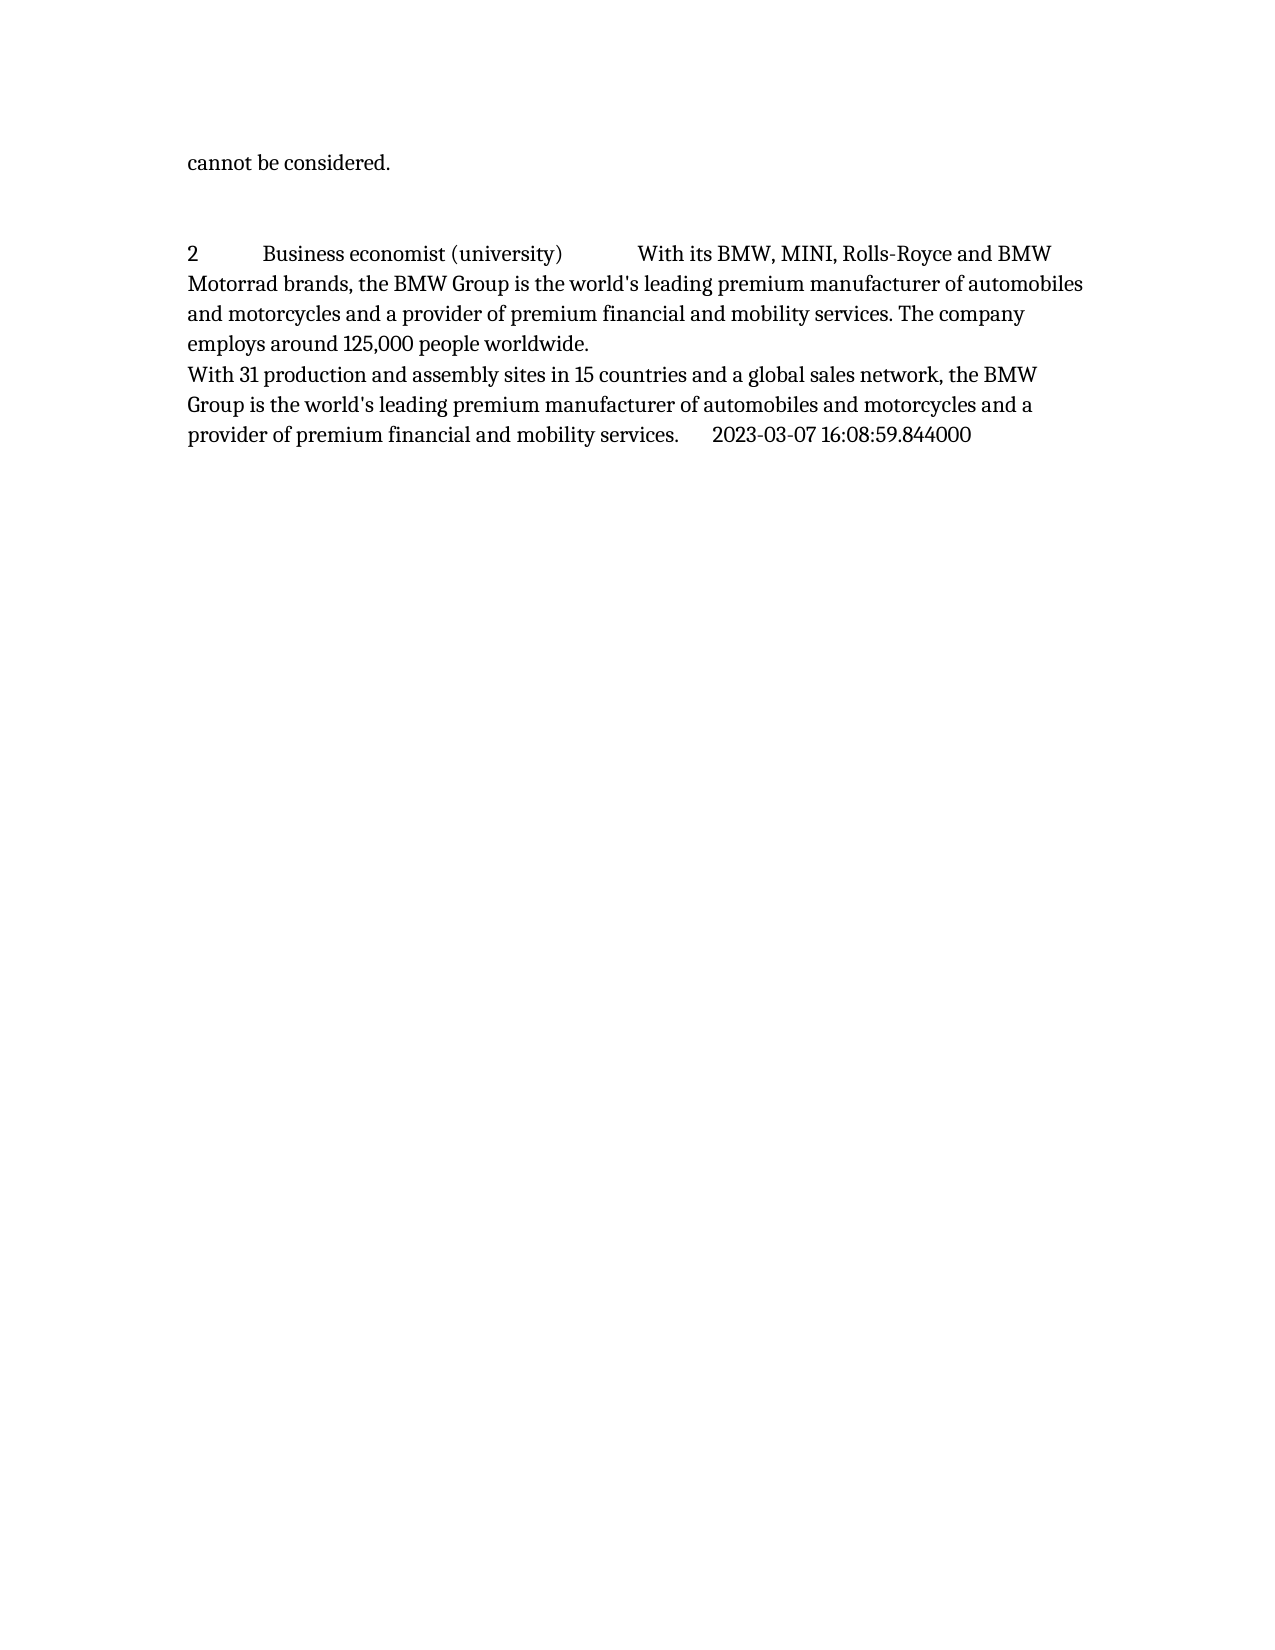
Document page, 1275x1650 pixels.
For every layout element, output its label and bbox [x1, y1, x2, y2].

text [187, 150, 1087, 478]
